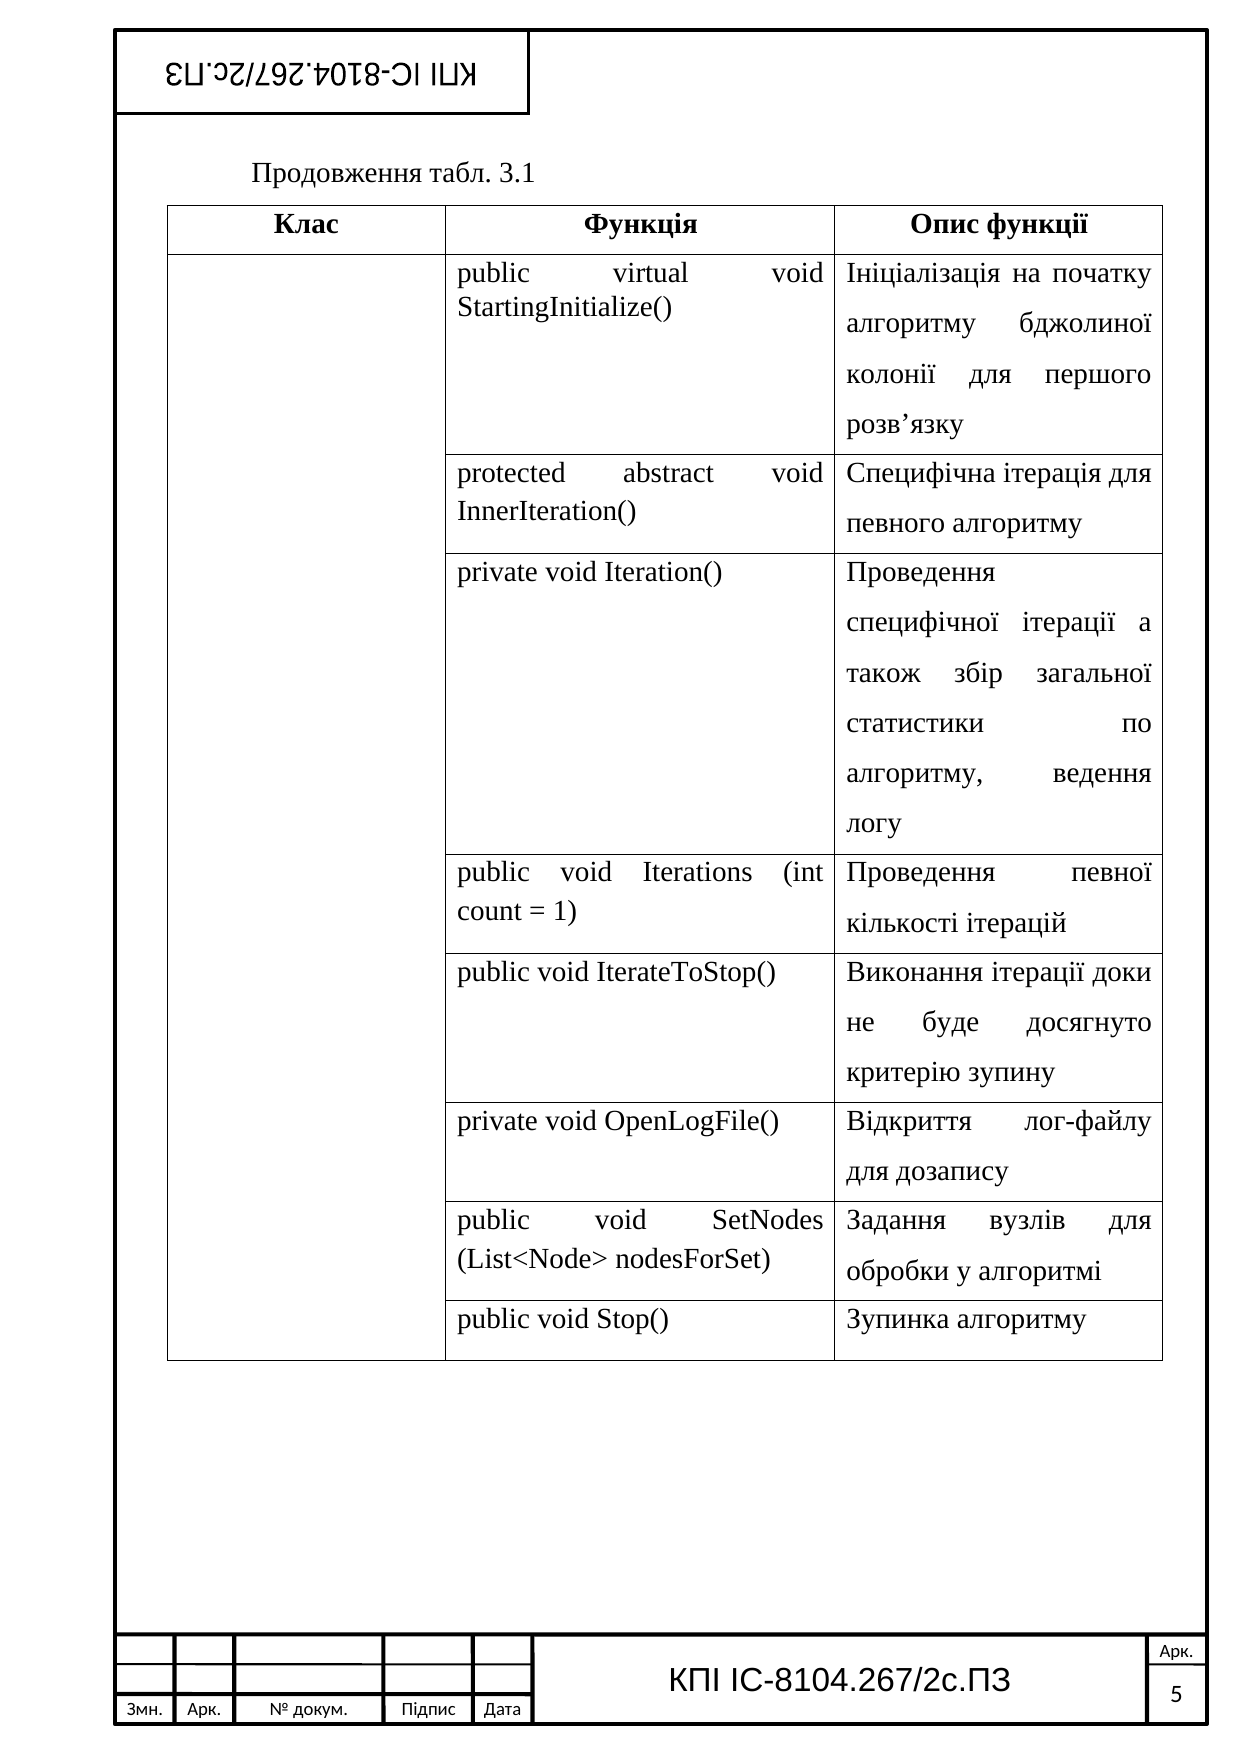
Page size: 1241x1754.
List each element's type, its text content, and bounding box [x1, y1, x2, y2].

table_cell Відкриття лог-файлу для дозапису [835, 1103, 1162, 1201]
table_cell public virtual void StartingInitialize() [446, 255, 834, 454]
table_cell private void Iteration() [446, 554, 834, 853]
table_cell private void OpenLogFile() [446, 1103, 834, 1201]
table_cell public void IterateToStop() [446, 954, 834, 1102]
table_cell Проведення специфічної ітерації а також збір загальної статистики по алгоритму, ведення логу [835, 554, 1162, 853]
table_cell protected abstract void InnerIteration() [446, 455, 834, 553]
table_cell Ініціалізація на початку алгоритму бджолиної колонії для першого розв’язку [835, 255, 1162, 454]
table_cell Проведення певної кількості ітерацій [835, 855, 1162, 953]
table_cell Виконання ітерації доки не буде досягнуто критерію зупину [835, 954, 1162, 1102]
table_cell Специфічна ітерація для певного алгоритму [835, 455, 1162, 553]
table_cell public void Iterations (int count = 1) [446, 855, 834, 953]
table_cell public void SetNodes (List<Node> nodesForSet) [446, 1202, 834, 1300]
text Продовження табл. 3.1 [177, 155, 1152, 188]
table_cell [168, 255, 445, 1360]
table_header Функція [446, 206, 834, 254]
table_header Опис функції [835, 206, 1162, 254]
table_cell Задання вузлів для обробки у алгоритмі [835, 1202, 1162, 1300]
table_cell public void Stop() [446, 1301, 834, 1360]
table_header Клас [168, 206, 445, 254]
table_cell Зупинка алгоритму [835, 1301, 1162, 1360]
